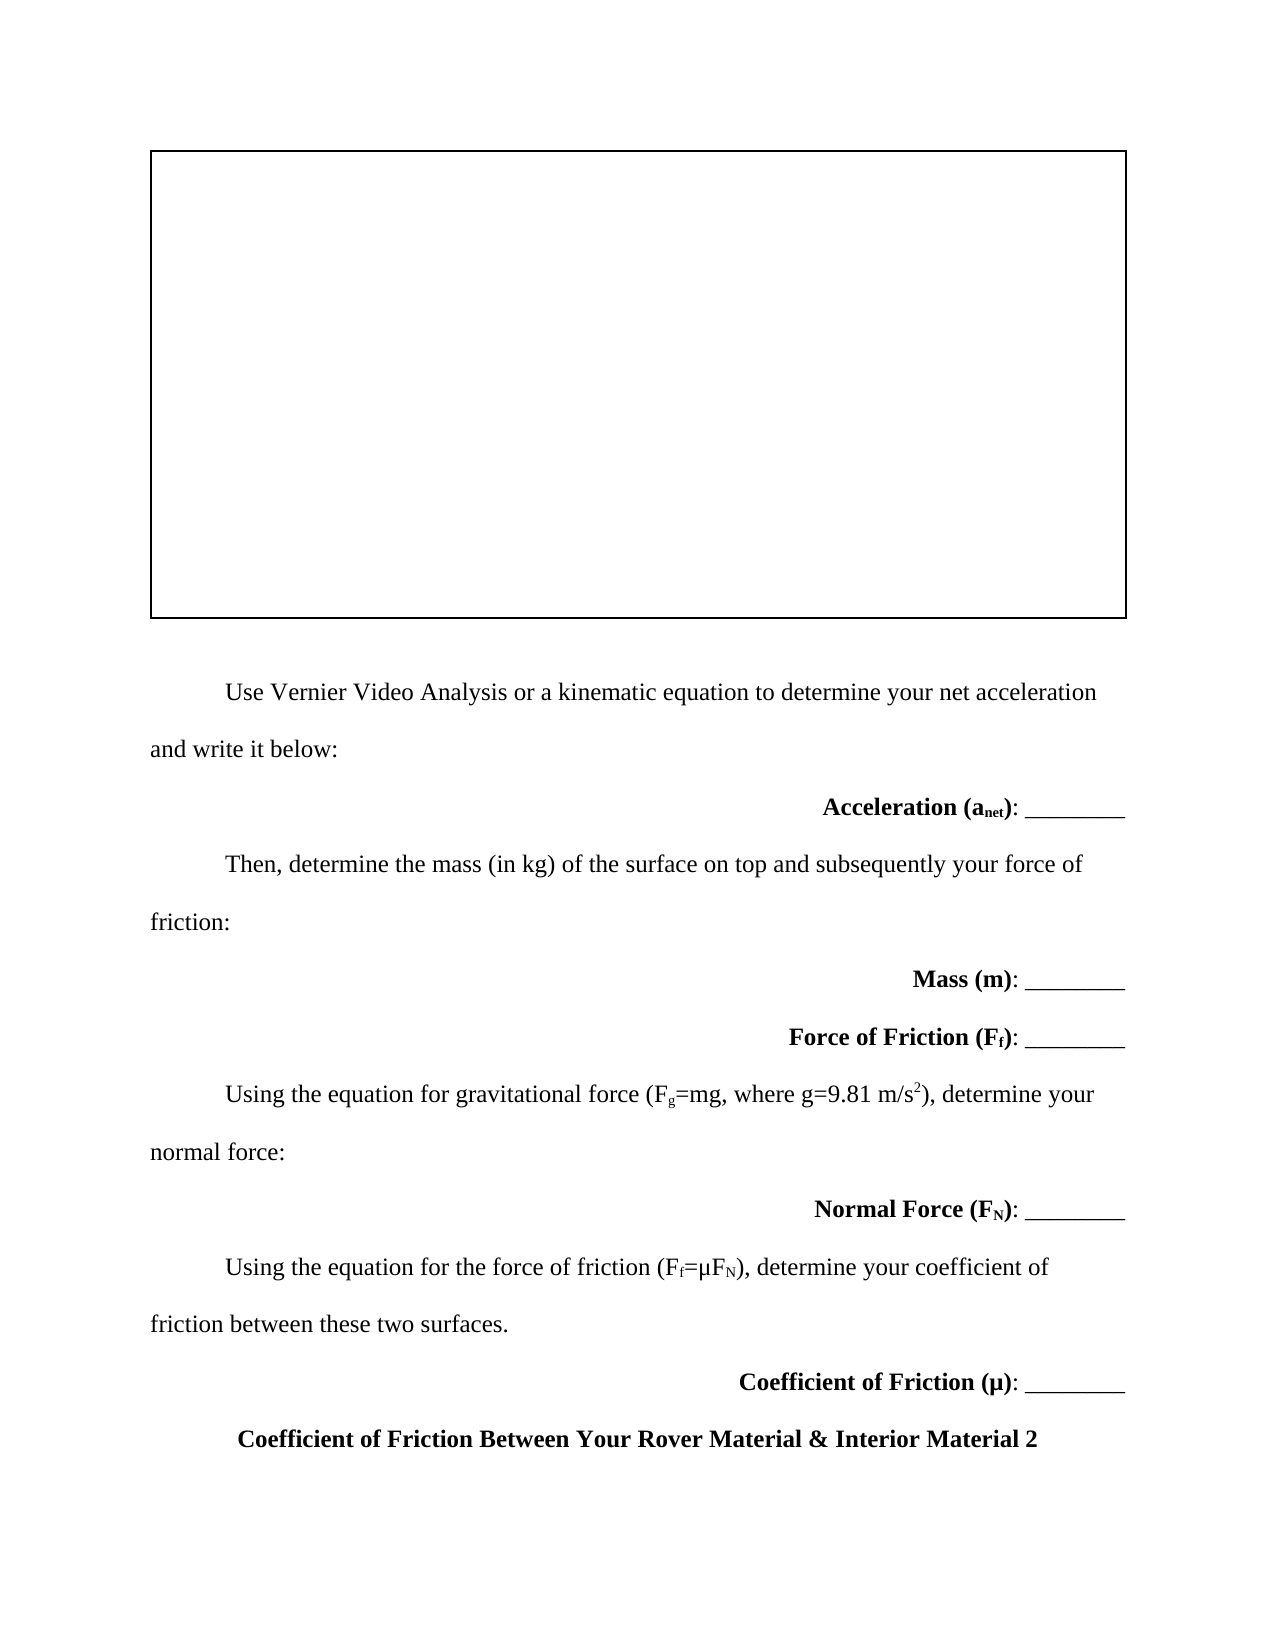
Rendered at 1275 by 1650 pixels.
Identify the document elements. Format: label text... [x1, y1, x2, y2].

text Mass (m): ________ [150, 964, 1125, 993]
text Force of Friction (Ff): ________ [150, 1022, 1125, 1051]
text Using the equation for the force of friction (Ff=μFN), determine your coefficient of friction between these two surfaces. [150, 1252, 1125, 1338]
text Then, determine the mass (in kg) of the surface on top and subsequently your force of friction: [150, 849, 1125, 936]
text Normal Force (FN): ________ [150, 1194, 1125, 1223]
text Coefficient of Friction (μ): ________ [150, 1367, 1125, 1396]
text Acceleration (anet): ________ [150, 792, 1125, 821]
text Using the equation for gravitational force (Fg=mg, where g=9.81 m/s2), determine your normal force: [150, 1079, 1125, 1166]
table_header [152, 152, 1125, 617]
text Coefficient of Friction Between Your Rover Material & Interior Material 2 [150, 1424, 1125, 1453]
text Use Vernier Video Analysis or a kinematic equation to determine your net acceleration and write it below: [150, 677, 1125, 763]
